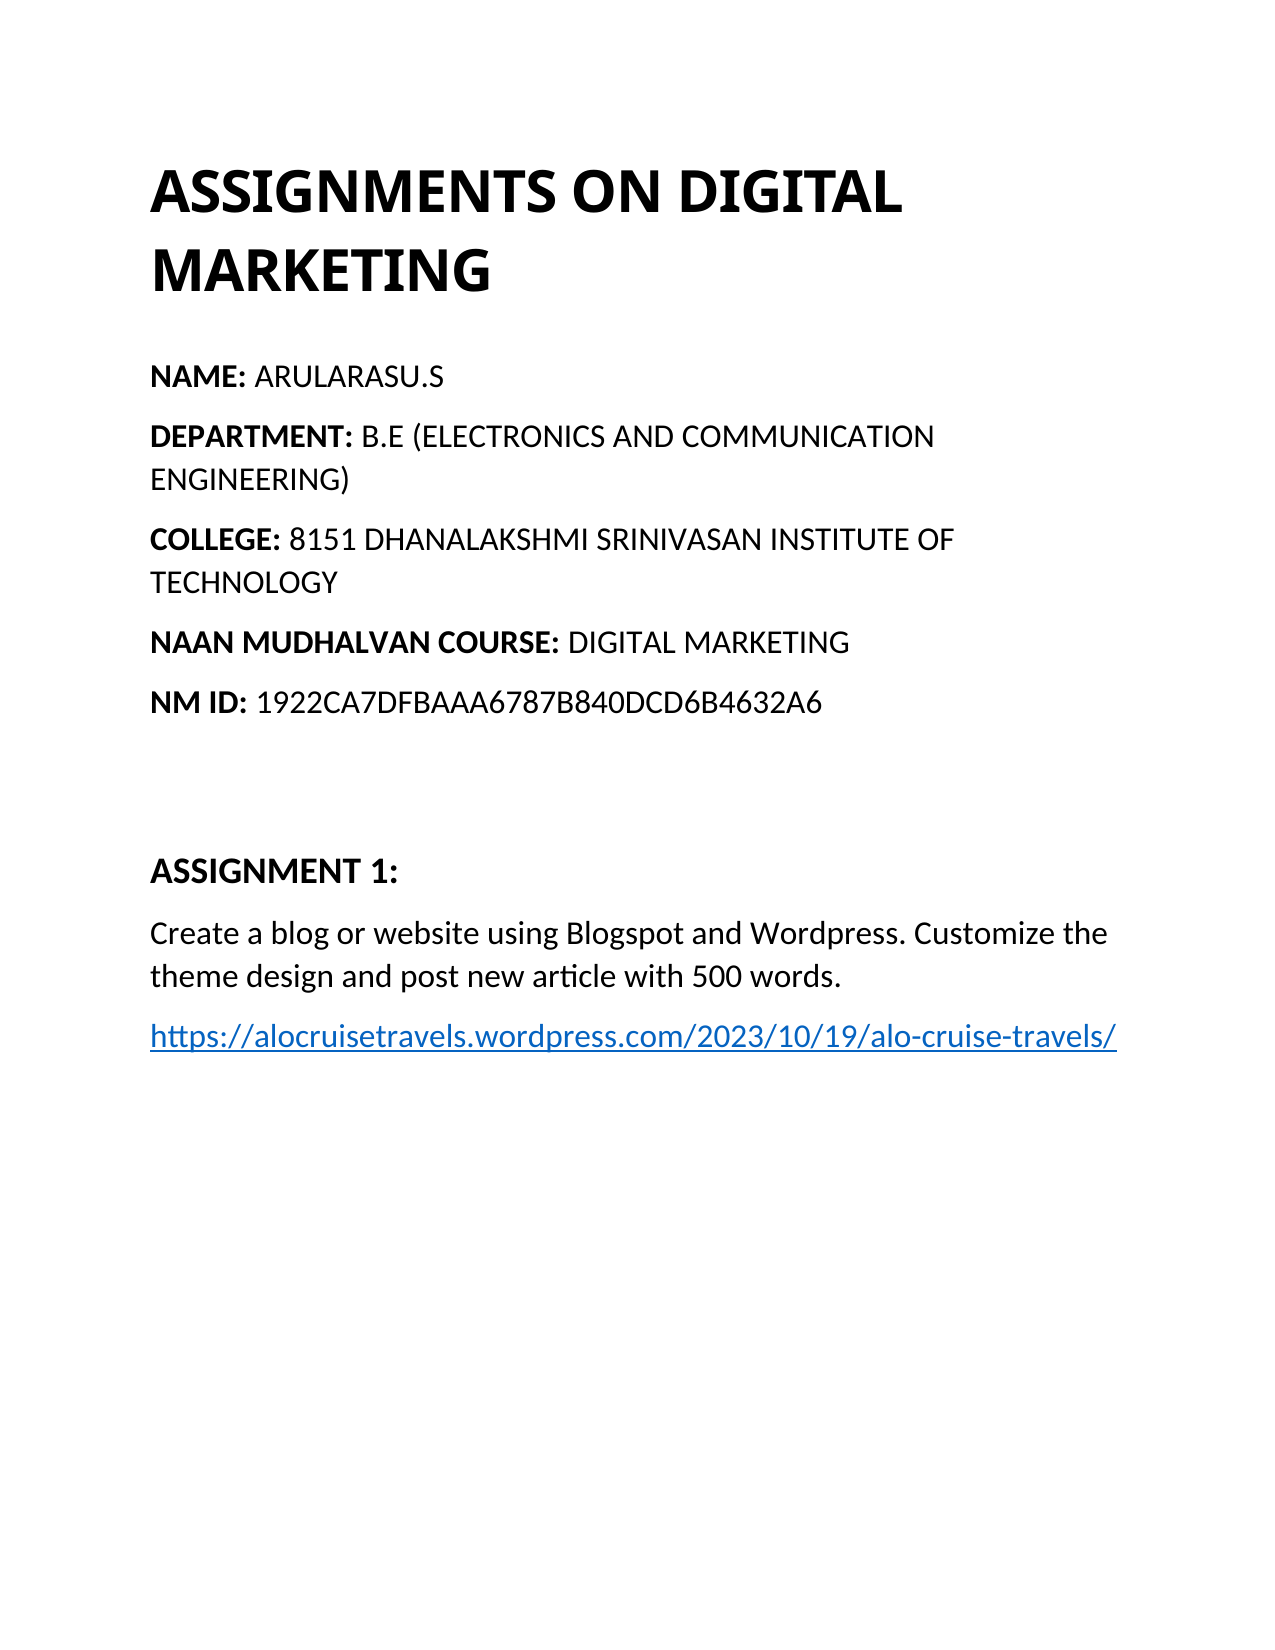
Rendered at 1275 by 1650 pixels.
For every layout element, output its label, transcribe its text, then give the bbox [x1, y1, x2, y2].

text NAAN MUDHALVAN COURSE: DIGITAL MARKETING [150, 621, 1125, 662]
text COLLEGE: 8151 DHANALAKSHMI SRINIVASAN INSTITUTE OF TECHNOLOGY [150, 518, 1125, 602]
text https://alocruisetravels.wordpress.com/2023/10/19/alo-cruise-travels/ [150, 1015, 1125, 1056]
text Create a blog or website using Blogspot and Wordpress. Customize the theme design and post new article with 500 words. [150, 912, 1125, 996]
text ASSIGNMENT 1: [150, 847, 1125, 892]
text NM ID: 1922CA7DFBAAA6787B840DCD6B4632A6 [150, 681, 1125, 721]
text DEPARTMENT: B.E (ELECTRONICS AND COMMUNICATION ENGINEERING) [150, 415, 1125, 499]
title ASSIGNMENTS ON DIGITAL MARKETING [150, 150, 1125, 309]
text NAME: ARULARASU.S [150, 355, 1125, 396]
